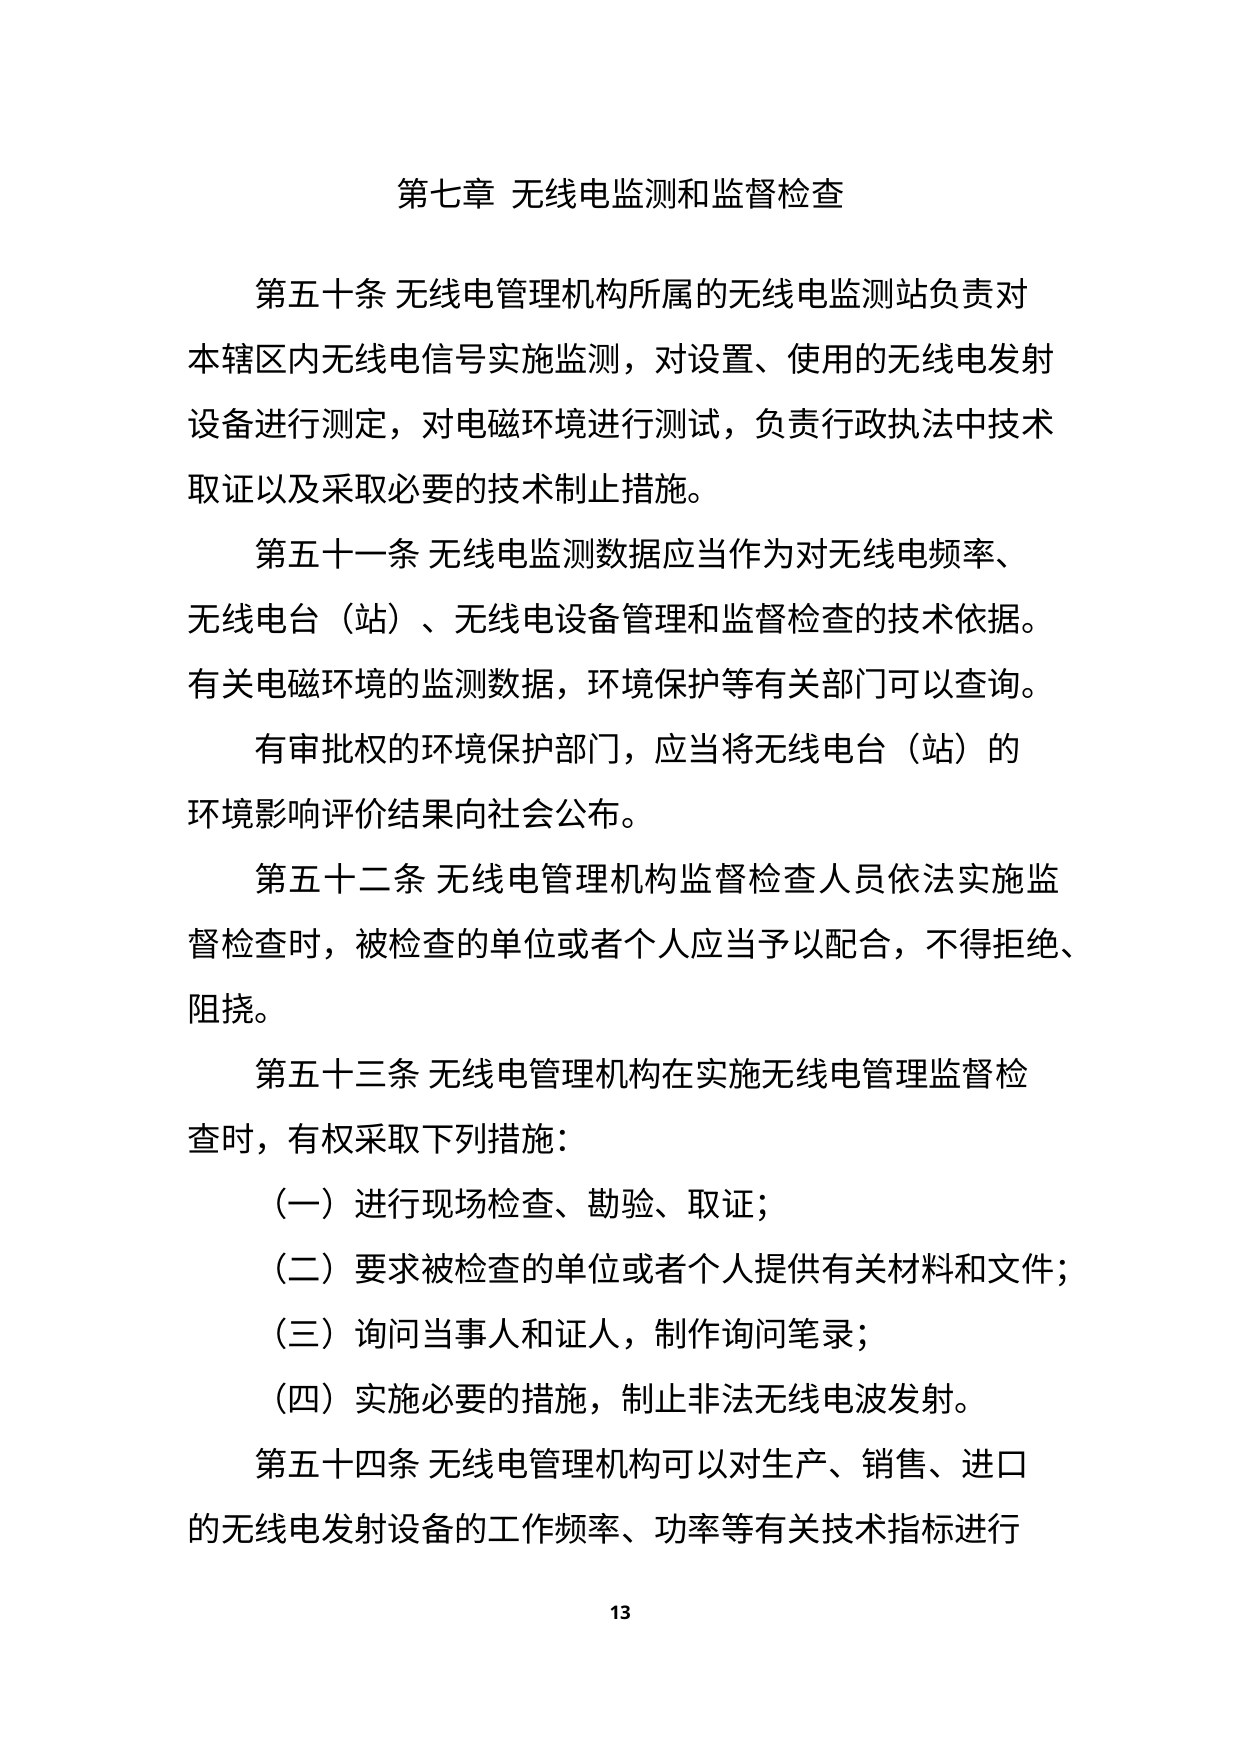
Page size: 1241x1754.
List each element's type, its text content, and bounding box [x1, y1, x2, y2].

subtitle 第七章 无线电监测和监督检查 [187, 160, 1053, 225]
text 第五十一条 无线电监测数据应当作为对无线电频率、无线电台（站）、无线电设备管理和监督检查的技术依据。有关电磁环境的监测数据，环境保护等有关部门可以查询。 [187, 519, 1053, 714]
text （一）进行现场检查、勘验、取证； [187, 1169, 1060, 1234]
text （四）实施必要的措施，制止非法无线电波发射。 [187, 1364, 1060, 1429]
text 有审批权的环境保护部门，应当将无线电台（站）的环境影响评价结果向社会公布。 [187, 714, 1053, 844]
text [187, 1429, 1053, 1559]
text 第五十条 无线电管理机构所属的无线电监测站负责对本辖区内无线电信号实施监测，对设置、使用的无线电发射设备进行测定，对电磁环境进行测试，负责行政执法中技术取证以及采取必要的技术制止措施。 [187, 259, 1060, 519]
text （二）要求被检查的单位或者个人提供有关材料和文件； [187, 1234, 1060, 1299]
text 第五十二条 无线电管理机构监督检查人员依法实施监督检查时，被检查的单位或者个人应当予以配合，不得拒绝、阻挠。 [187, 844, 1060, 1039]
text 第五十三条 无线电管理机构在实施无线电管理监督检查时，有权采取下列措施： [187, 1039, 1060, 1169]
text （三）询问当事人和证人，制作询问笔录； [187, 1299, 1060, 1364]
